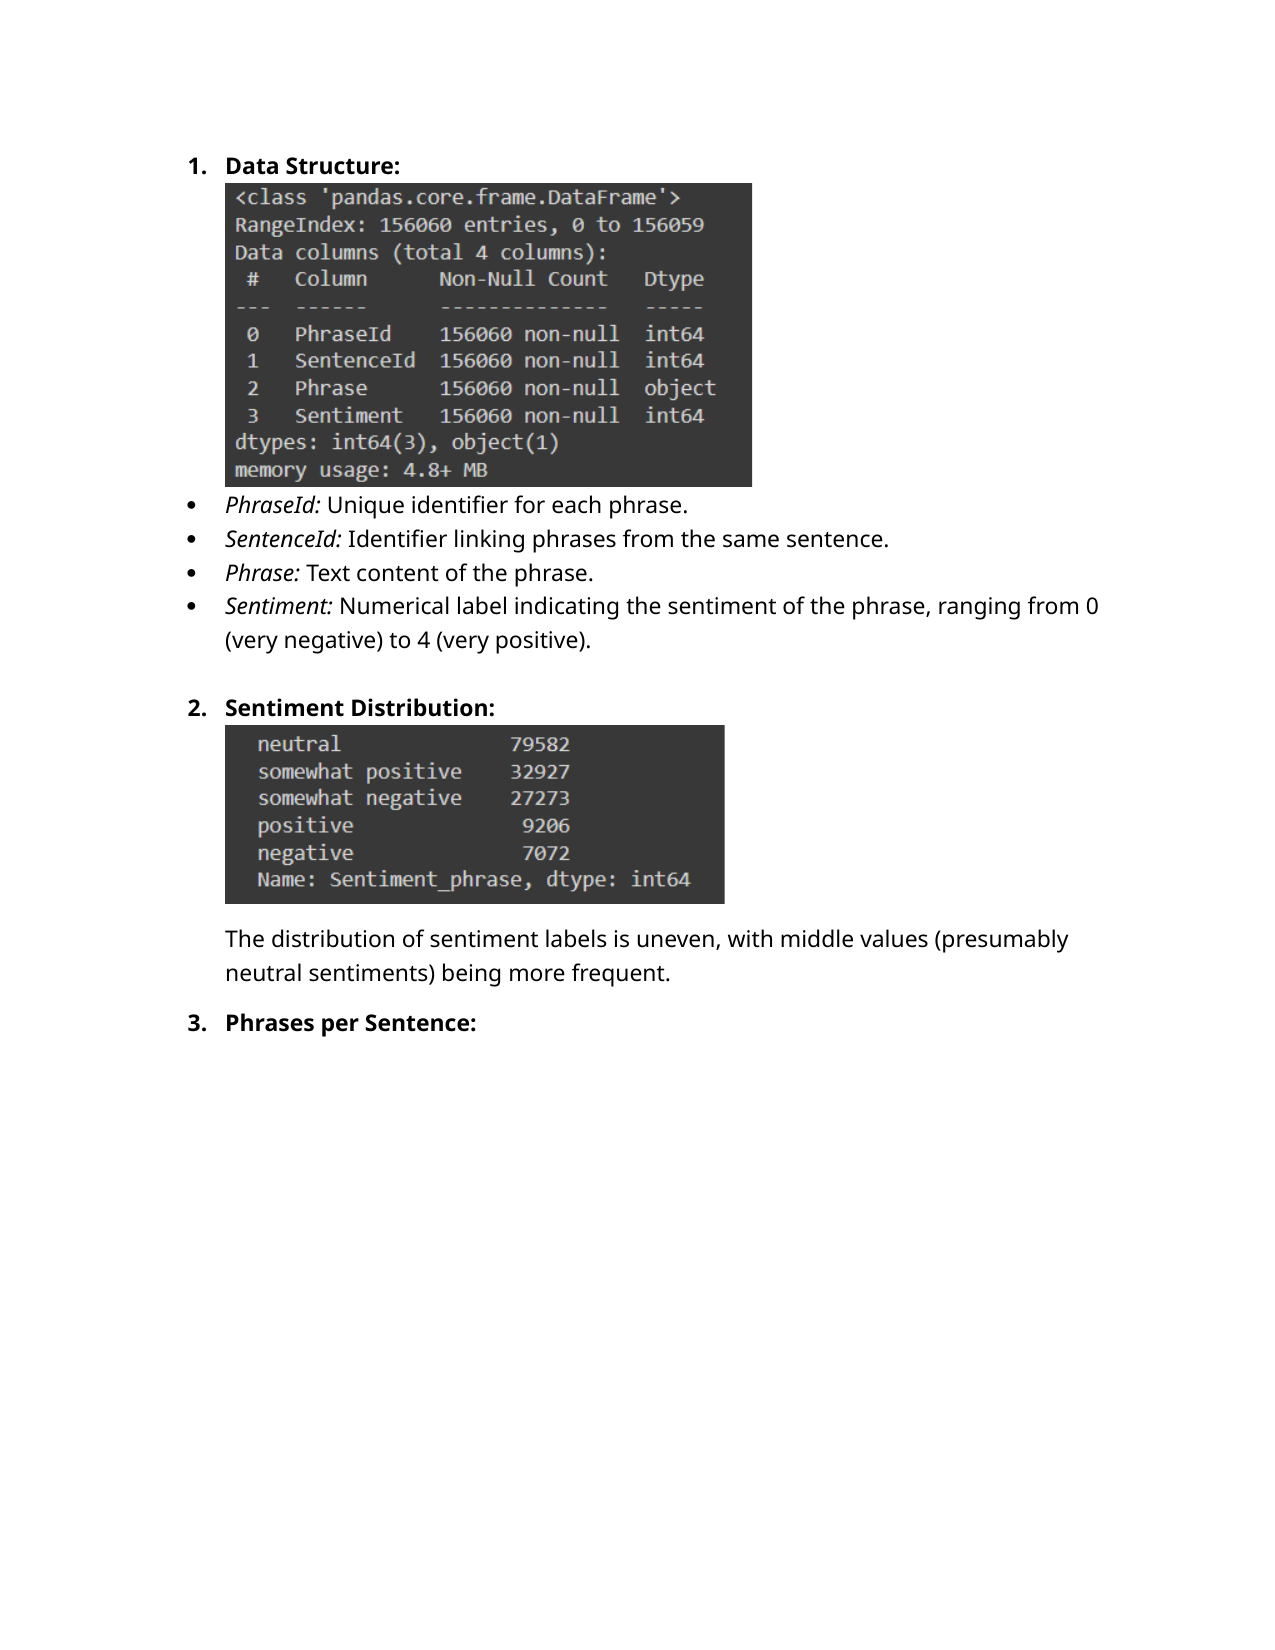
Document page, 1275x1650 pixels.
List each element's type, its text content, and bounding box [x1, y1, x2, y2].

list PhraseId: Unique identifier for each phrase. [187, 489, 1125, 520]
list Sentiment: Numerical label indicating the sentiment of the phrase, ranging from 0 (very negative) to 4 (very positive). [187, 590, 1125, 655]
list Data Structure: [187, 150, 1125, 181]
list Phrases per Sentence: [187, 1007, 1125, 1039]
text The distribution of sentiment labels is uneven, with middle values (presumably neutral sentiments) being more frequent. [225, 923, 1125, 988]
list Sentiment Distribution: [187, 691, 1125, 723]
picture [225, 725, 725, 904]
picture [225, 183, 753, 487]
list Phrase: Text content of the phrase. [187, 556, 1125, 588]
list SentenceId: Identifier linking phrases from the same sentence. [187, 523, 1125, 554]
